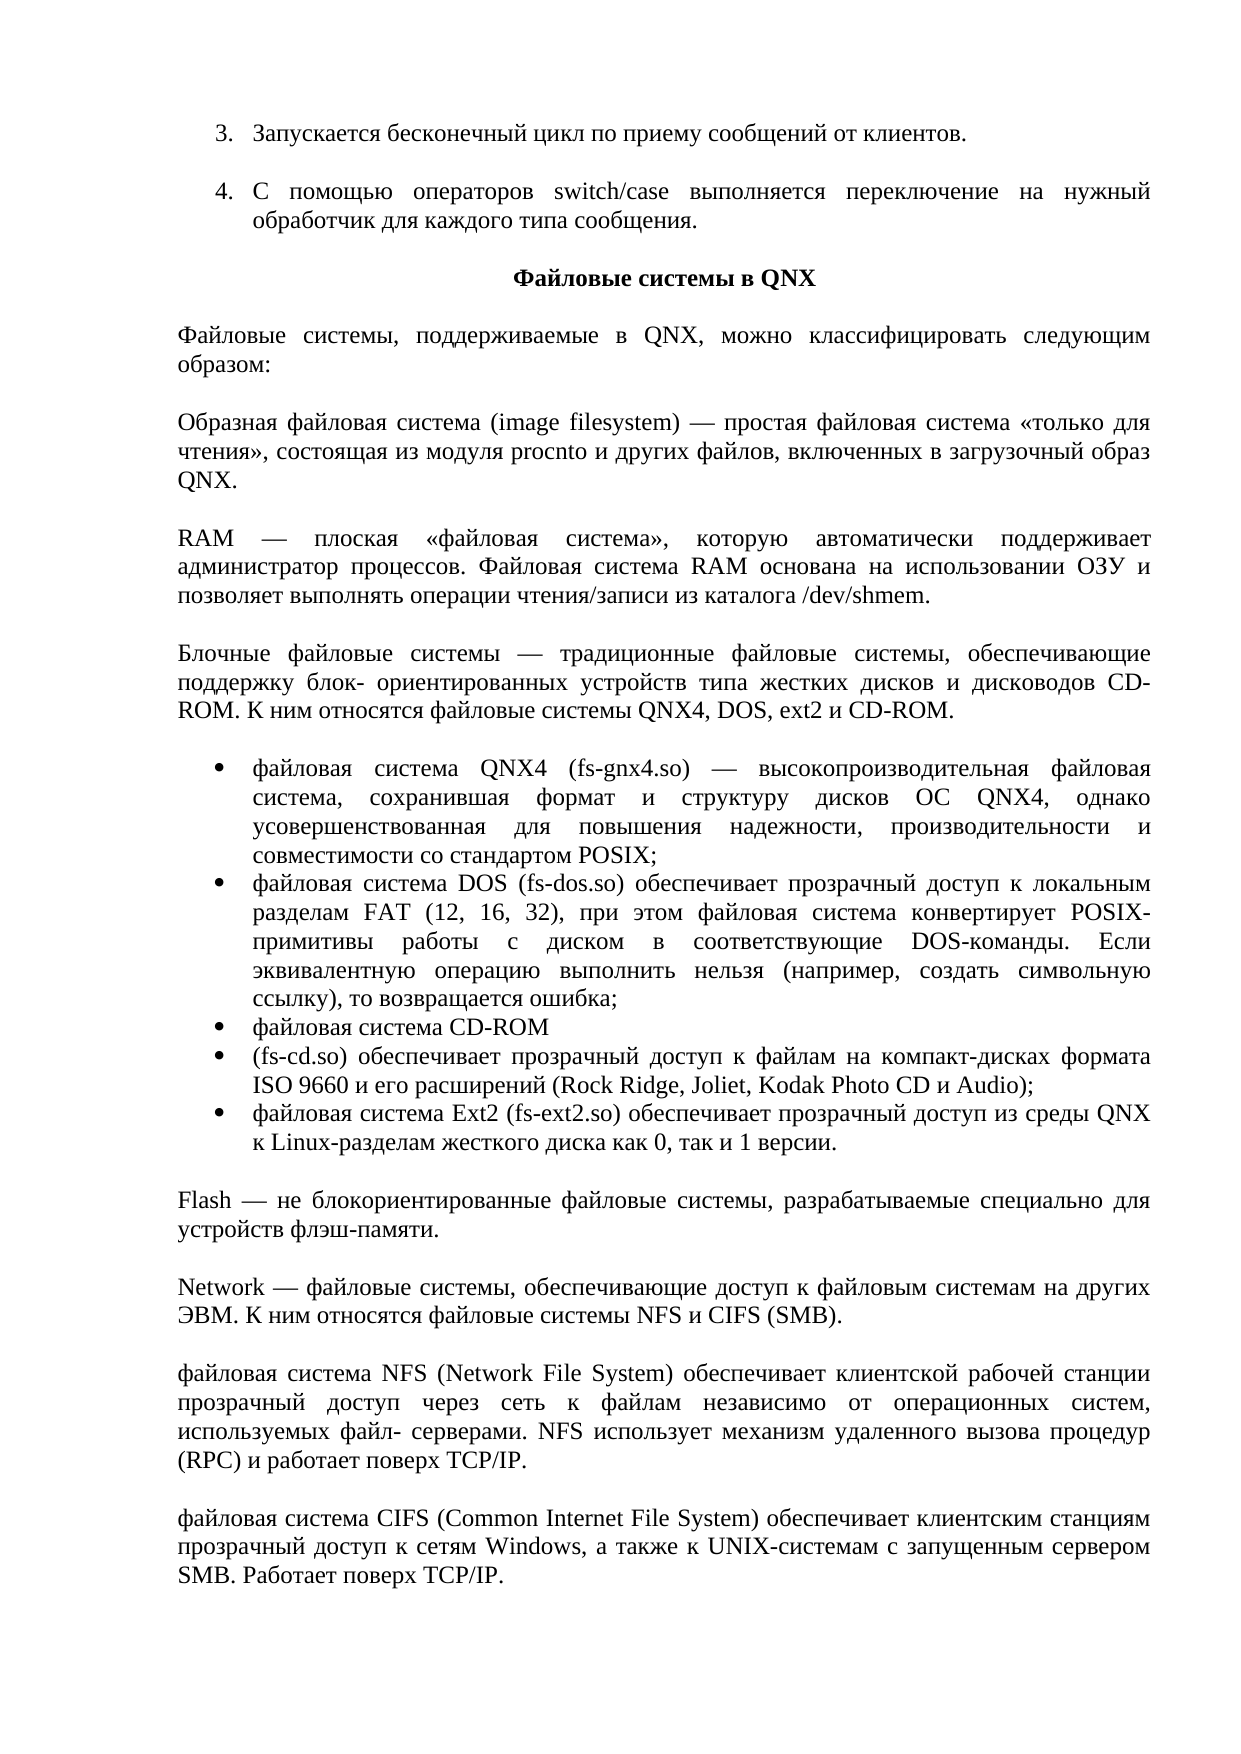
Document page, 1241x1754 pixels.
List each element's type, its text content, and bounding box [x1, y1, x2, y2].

list Запускается бесконечный цикл по приему сообщений от клиентов. [215, 118, 1152, 147]
text файловая система CIFS (Common Internet File System) обеспечивает клиентским станциям прозрачный доступ к сетям Windows, а также к UNIX-системам с запущенным сервером SMB. Работает поверх TCP/IP. [177, 1503, 1152, 1589]
list файловая система CD-ROM [215, 1012, 1152, 1041]
text Блочные файловые системы — традиционные файловые системы, обеспечивающие поддержку блок- ориентированных устройств типа жестких дисков и дисководов CD- ROM. К ним относятся файловые системы QNX4, DOS, ext2 и CD-ROM. [177, 638, 1152, 724]
text RAM — плоская «файловая система», которую автоматически поддерживает администратор процессов. Файловая система RAM основана на использовании ОЗУ и позволяет выполнять операции чтения/записи из каталога /dev/shmem. [177, 523, 1152, 609]
list файловая система QNX4 (fs-gnx4.so) — высокопроизводительная файловая система, сохранившая формат и структуру дисков ОС QNX4, однако усовершенствованная для повышения надежности, производительности и совместимости со стандартом POSIX; [215, 753, 1152, 868]
list С помощью операторов switch/case выполняется переключение на нужный обработчик для каждого типа сообщения. [215, 176, 1152, 233]
text Файловые системы, поддерживаемые в QNX, можно классифицировать следующим образом: [177, 321, 1152, 378]
text Файловые системы в QNX [177, 263, 1152, 291]
text Flash — не блокориентированные файловые системы, разрабатываемые специально для устройств флэш-памяти. [177, 1185, 1152, 1243]
list (fs-cd.so) обеспечивает прозрачный доступ к файлам на компакт-дисках формата ISO 9660 и его расширений (Rock Ridge, Joliet, Kodak Photo CD и Audio); [215, 1041, 1152, 1098]
text файловая система NFS (Network File System) обеспечивает клиентской рабочей станции прозрачный доступ через сеть к файлам независимо от операционных систем, используемых файл- серверами. NFS использует механизм удаленного вызова процедур (RPC) и работает поверх TCP/IP. [177, 1358, 1152, 1473]
list файловая система DOS (fs-dos.so) обеспечивает прозрачный доступ к локальным разделам FAT (12, 16, 32), при этом файловая система конвертирует POSIX-примитивы работы с диском в соответствующие DOS-команды. Если эквивалентную операцию выполнить нельзя (например, создать символьную ссылку), то возвращается ошибка; [215, 868, 1152, 1012]
text Network — файловые системы, обеспечивающие доступ к файловым системам на других ЭВМ. К ним относятся файловые системы NFS и CIFS (SMB). [177, 1272, 1152, 1329]
text Образная файловая система (image filesystem) — простая файловая система «только для чтения», состоящая из модуля procnto и других файлов, включенных в загрузочный образ QNX. [177, 407, 1152, 493]
list файловая система Ext2 (fs-ext2.so) обеспечивает прозрачный доступ из среды QNX к Linux-разделам жесткого диска как 0, так и 1 версии. [215, 1098, 1152, 1156]
